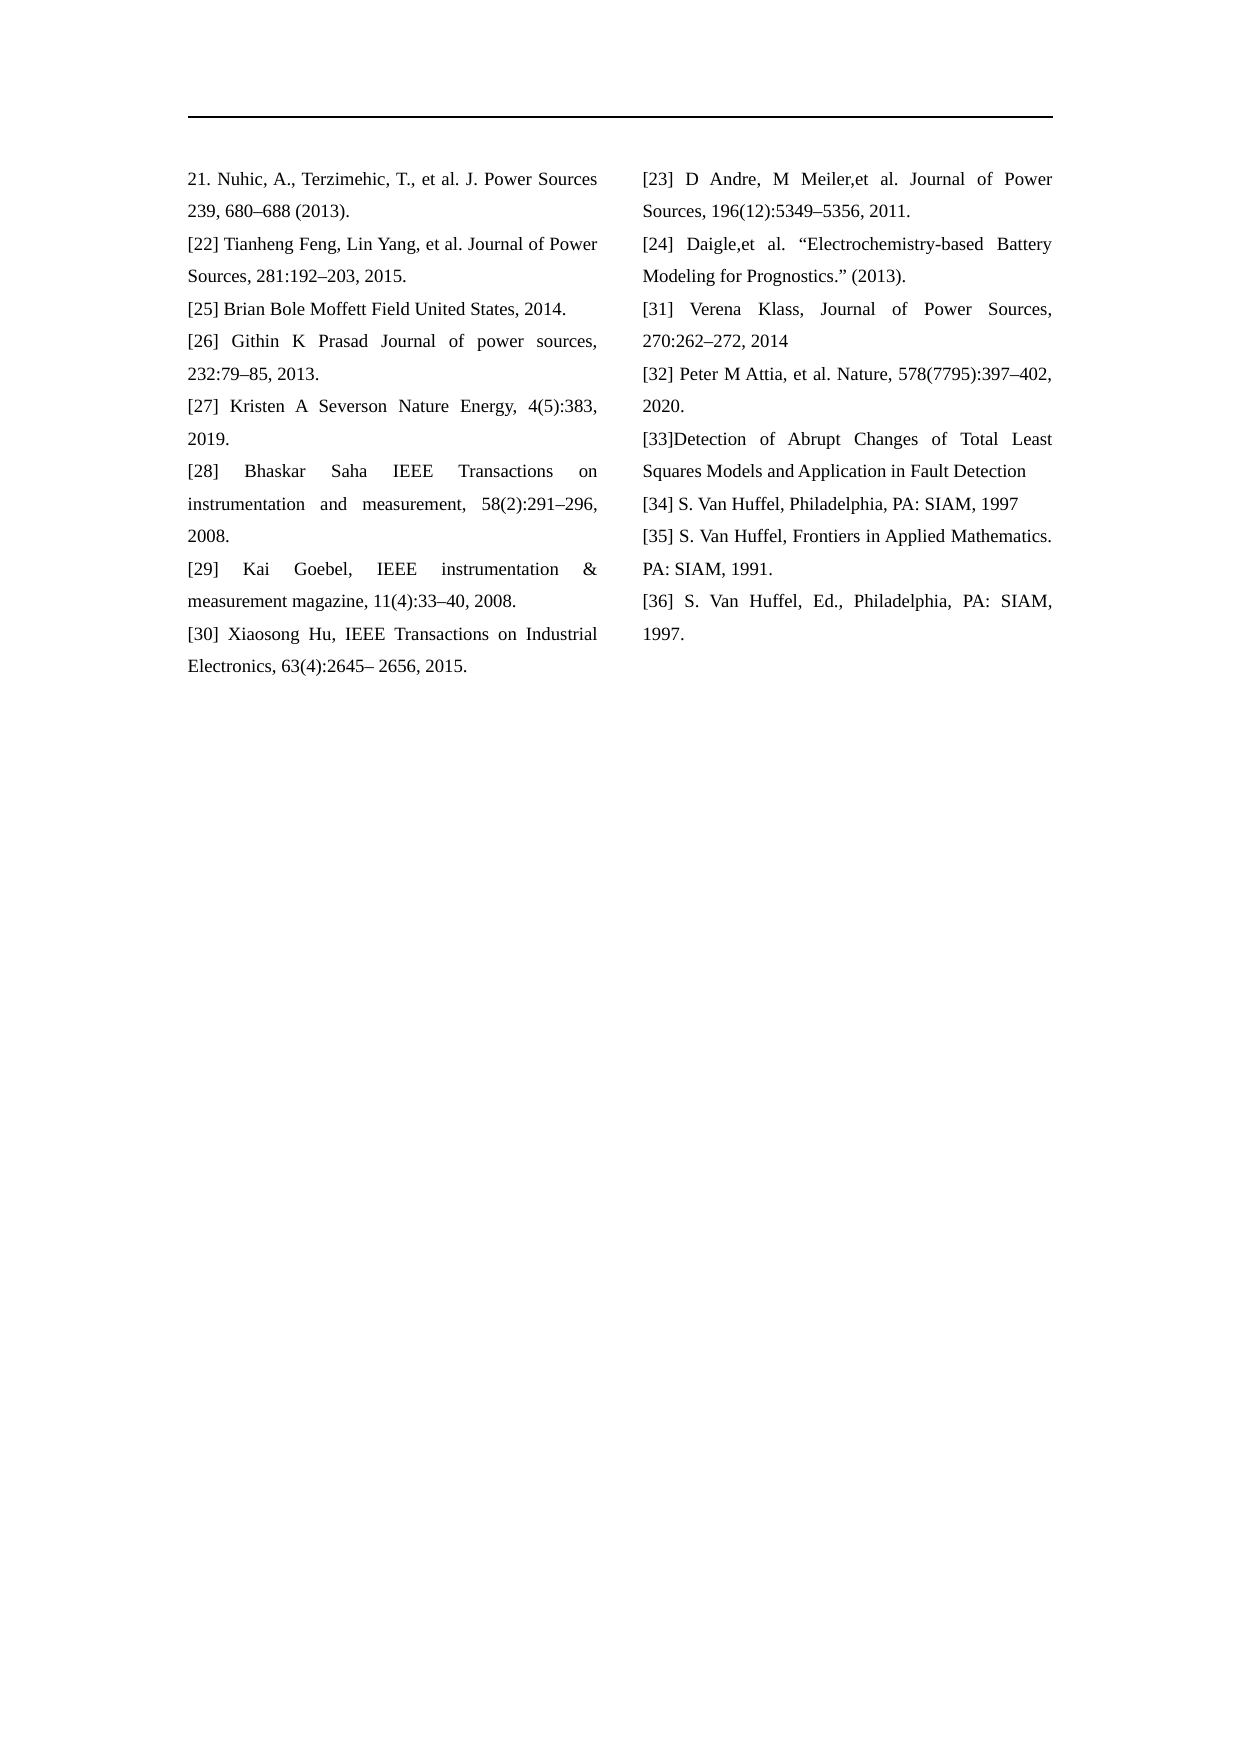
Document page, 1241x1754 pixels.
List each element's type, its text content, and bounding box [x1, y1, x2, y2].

text [34] S. Van Huffel, Philadelphia, PA: SIAM, 1997 [642, 487, 1053, 519]
text [28] Bhaskar Saha IEEE Transactions on instrumentation and measurement, 58(2):291–296, 2008. [187, 454, 598, 552]
text [36] S. Van Huffel, Ed., Philadelphia, PA: SIAM, 1997. [642, 584, 1053, 649]
text [31] Verena Klass, Journal of Power Sources, 270:262–272, 2014 [642, 292, 1053, 357]
text [30] Xiaosong Hu, IEEE Transactions on Industrial Electronics, 63(4):2645– 2656, 2015. [187, 617, 598, 682]
text [33]Detection of Abrupt Changes of Total Least Squares Models and Application in Fault Detection [642, 422, 1053, 487]
text [27] Kristen A Severson Nature Energy, 4(5):383, 2019. [187, 389, 598, 454]
text [22] Tianheng Feng, Lin Yang, et al. Journal of Power Sources, 281:192–203, 2015. [187, 227, 598, 292]
text [35] S. Van Huffel, Frontiers in Applied Mathematics. PA: SIAM, 1991. [642, 519, 1053, 584]
text [23] D Andre, M Meiler,et al. Journal of Power Sources, 196(12):5349–5356, 2011. [642, 162, 1053, 227]
text [24] Daigle,et al. “Electrochemistry-based Battery Modeling for Prognostics.” (2013). [642, 227, 1053, 292]
text [32] Peter M Attia, et al. Nature, 578(7795):397–402, 2020. [642, 357, 1053, 422]
text [29] Kai Goebel, IEEE instrumentation & measurement magazine, 11(4):33–40, 2008. [187, 552, 598, 617]
text [25] Brian Bole Moffett Field United States, 2014. [187, 292, 598, 324]
text [26] Githin K Prasad Journal of power sources, 232:79–85, 2013. [187, 324, 598, 389]
text 21. Nuhic, A., Terzimehic, T., et al. J. Power Sources 239, 680–688 (2013). [187, 162, 598, 227]
